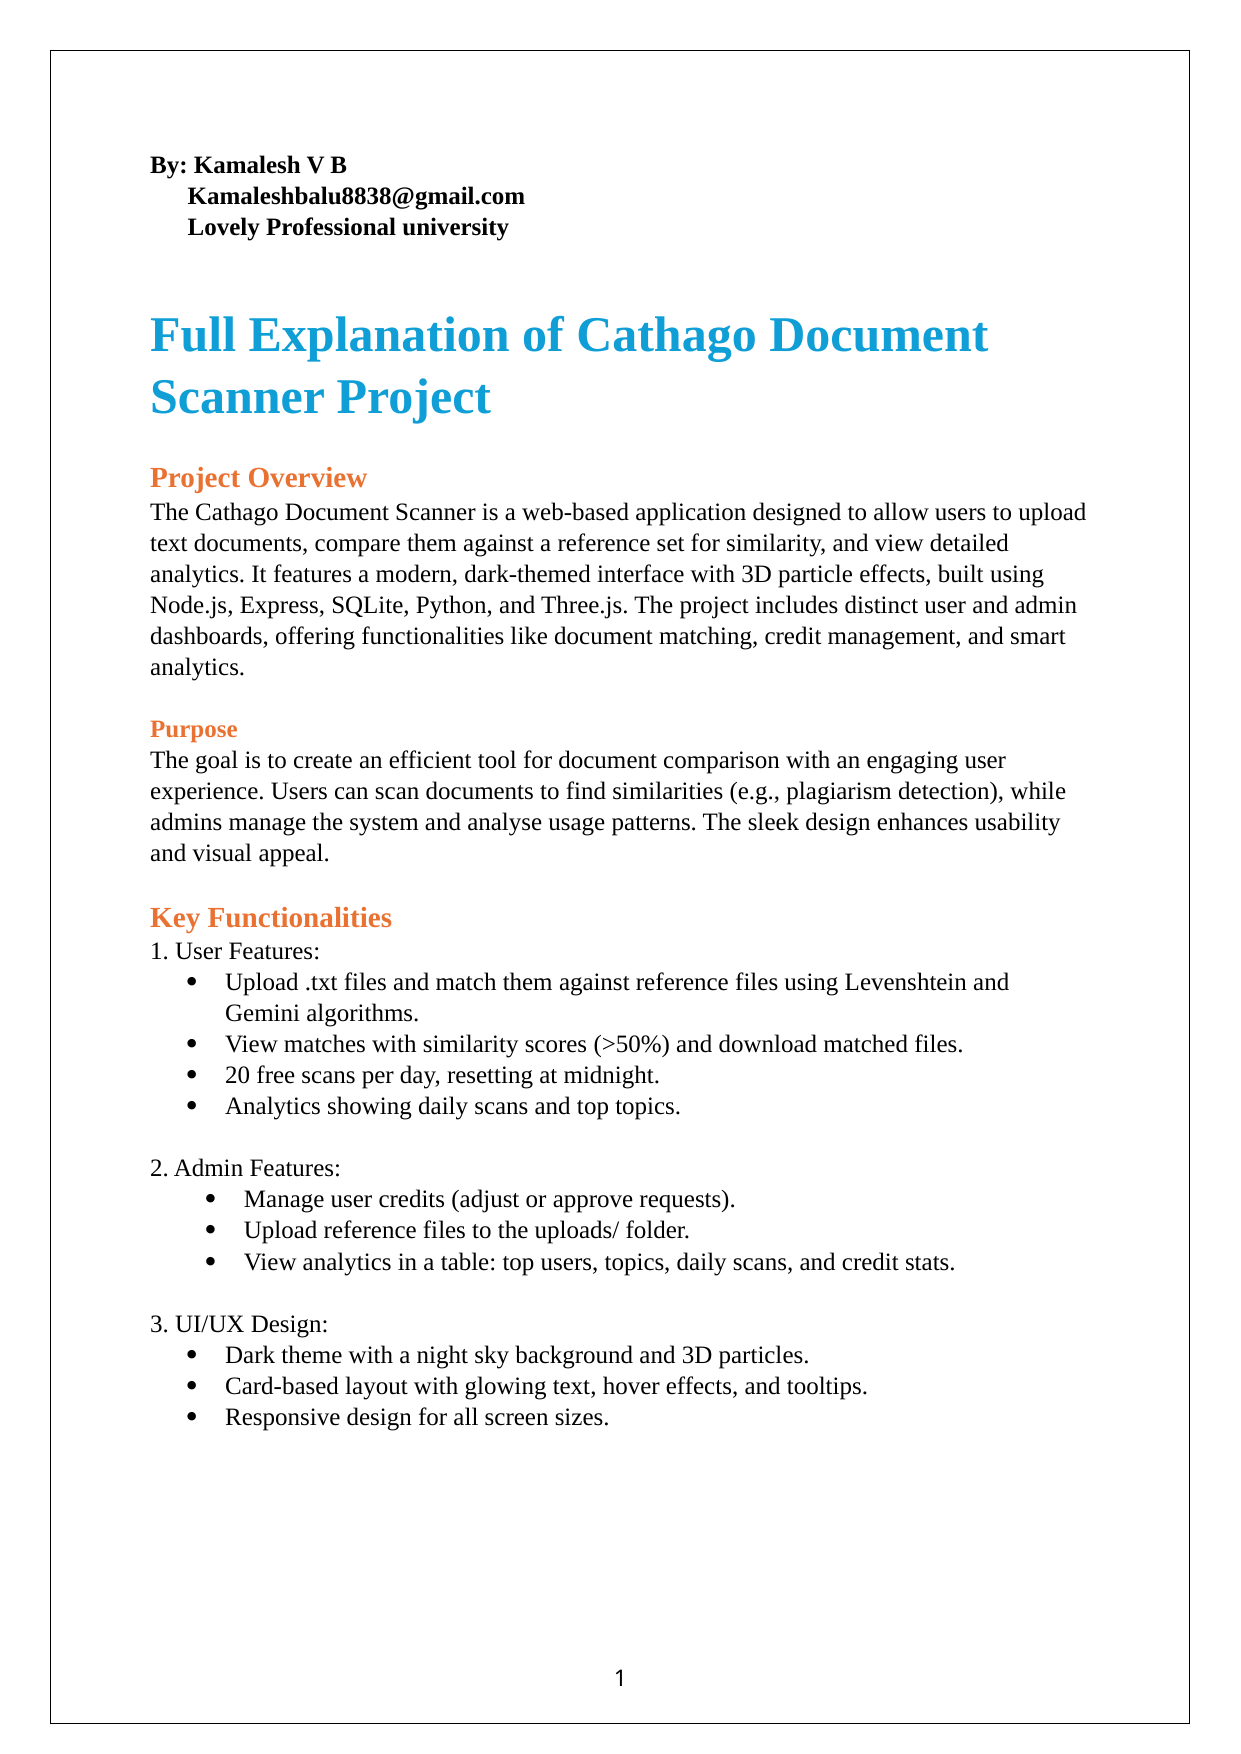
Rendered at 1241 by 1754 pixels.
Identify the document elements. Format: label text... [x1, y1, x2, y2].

list Upload .txt files and match them against reference files using Levenshtein and Gemini algorithms. [187, 967, 1090, 1027]
list Card-based layout with glowing text, hover effects, and tooltips. [187, 1371, 1090, 1399]
text The Cathago Document Scanner is a web-based application designed to allow users to upload text documents, compare them against a reference set for similarity, and view detailed analytics. It features a modern, dark-themed interface with 3D particle effects, built using Node.js, Express, SQLite, Python, and Three.js. The project includes distinct user and admin dashboards, offering functionalities like document matching, credit management, and smart analytics. [150, 497, 1090, 681]
list Dark theme with a night sky background and 3D particles. [187, 1340, 1090, 1368]
list Manage user credits (adjust or approve requests). [206, 1184, 1090, 1213]
text Lovely Professional university [150, 212, 1090, 241]
list Analytics showing daily scans and top topics. [187, 1091, 1090, 1120]
list View analytics in a table: top users, topics, daily scans, and credit stats. [206, 1247, 1090, 1275]
text 2. Admin Features: [150, 1153, 1090, 1182]
list 20 free scans per day, resetting at midnight. [187, 1060, 1090, 1089]
text Key Functionalities [150, 900, 1090, 934]
text Project Overview [150, 460, 1090, 494]
list Responsive design for all screen sizes. [187, 1402, 1090, 1431]
text 1. User Features: [150, 936, 1090, 965]
text 3. UI/UX Design: [150, 1309, 1090, 1337]
text Full Explanation of Cathago Document Scanner Project [150, 305, 1090, 425]
list View matches with similarity scores (>50%) and download matched files. [187, 1029, 1090, 1058]
text Kamaleshbalu8838@gmail.com [150, 181, 1090, 210]
list Upload reference files to the uploads/ folder. [206, 1216, 1090, 1244]
text By: Kamalesh V B [150, 150, 1090, 179]
text Purpose [150, 714, 1090, 743]
text The goal is to create an efficient tool for document comparison with an engaging user experience. Users can scan documents to find similarities (e.g., plagiarism detection), while admins manage the system and analyse usage patterns. The sleek design enhances usability and visual appeal. [150, 745, 1090, 867]
